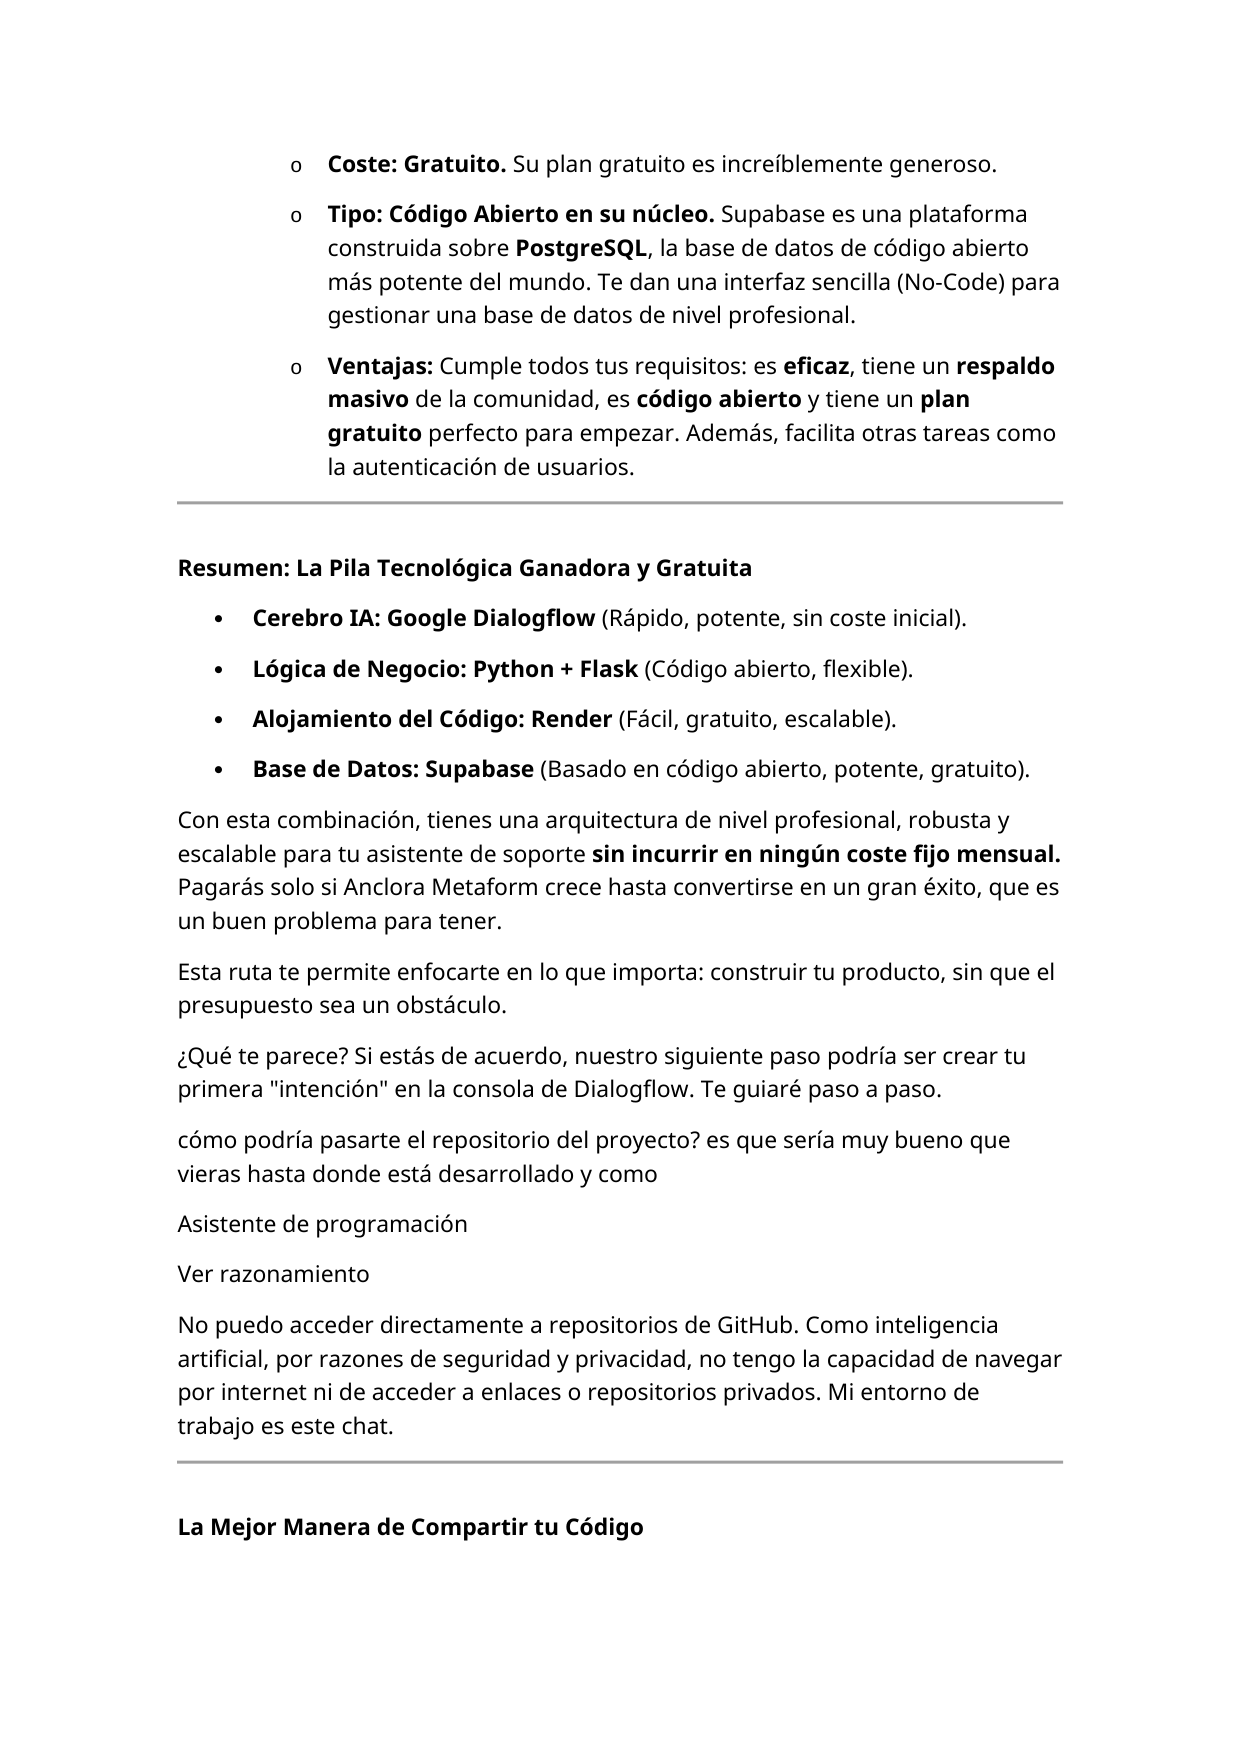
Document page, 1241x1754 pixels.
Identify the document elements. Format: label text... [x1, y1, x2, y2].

list Tipo: Código Abierto en su núcleo. Supabase es una plataforma construida sobre PostgreSQL, la base de datos de código abierto más potente del mundo. Te dan una interfaz sencilla (No-Code) para gestionar una base de datos de nivel profesional. [290, 198, 1063, 331]
text cómo podría pasarte el repositorio del proyecto? es que sería muy bueno que vieras hasta donde está desarrollado y como [177, 1124, 1063, 1189]
text Ver razonamiento [177, 1258, 1063, 1290]
list Ventajas: Cumple todos tus requisitos: es eficaz, tiene un respaldo masivo de la comunidad, es código abierto y tiene un plan gratuito perfecto para empezar. Además, facilita otras tareas como la autenticación de usuarios. [290, 350, 1063, 482]
list Lógica de Negocio: Python + Flask (Código abierto, flexible). [215, 653, 1063, 684]
text Resumen: La Pila Tecnológica Ganadora y Gratuita [177, 552, 1063, 583]
list Base de Datos: Supabase (Basado en código abierto, potente, gratuito). [215, 753, 1063, 785]
text Asistente de programación [177, 1208, 1063, 1239]
list Coste: Gratuito. Su plan gratuito es increíblemente generoso. [290, 148, 1063, 179]
text Esta ruta te permite enfocarte en lo que importa: construir tu producto, sin que el presupuesto sea un obstáculo. [177, 956, 1063, 1021]
list Alojamiento del Código: Render (Fácil, gratuito, escalable). [215, 703, 1063, 734]
text La Mejor Manera de Compartir tu Código [177, 1511, 1063, 1542]
text Con esta combinación, tienes una arquitectura de nivel profesional, robusta y escalable para tu asistente de soporte sin incurrir en ningún coste fijo mensual. Pagarás solo si Anclora Metaform crece hasta convertirse en un gran éxito, que es un buen problema para tener. [177, 804, 1063, 936]
list Cerebro IA: Google Dialogflow (Rápido, potente, sin coste inicial). [215, 602, 1063, 633]
text No puedo acceder directamente a repositorios de GitHub. Como inteligencia artificial, por razones de seguridad y privacidad, no tengo la capacidad de navegar por internet ni de acceder a enlaces o repositorios privados. Mi entorno de trabajo es este chat. [177, 1309, 1063, 1441]
text ¿Qué te parece? Si estás de acuerdo, nuestro siguiente paso podría ser crear tu primera "intención" en la consola de Dialogflow. Te guiaré paso a paso. [177, 1040, 1063, 1105]
